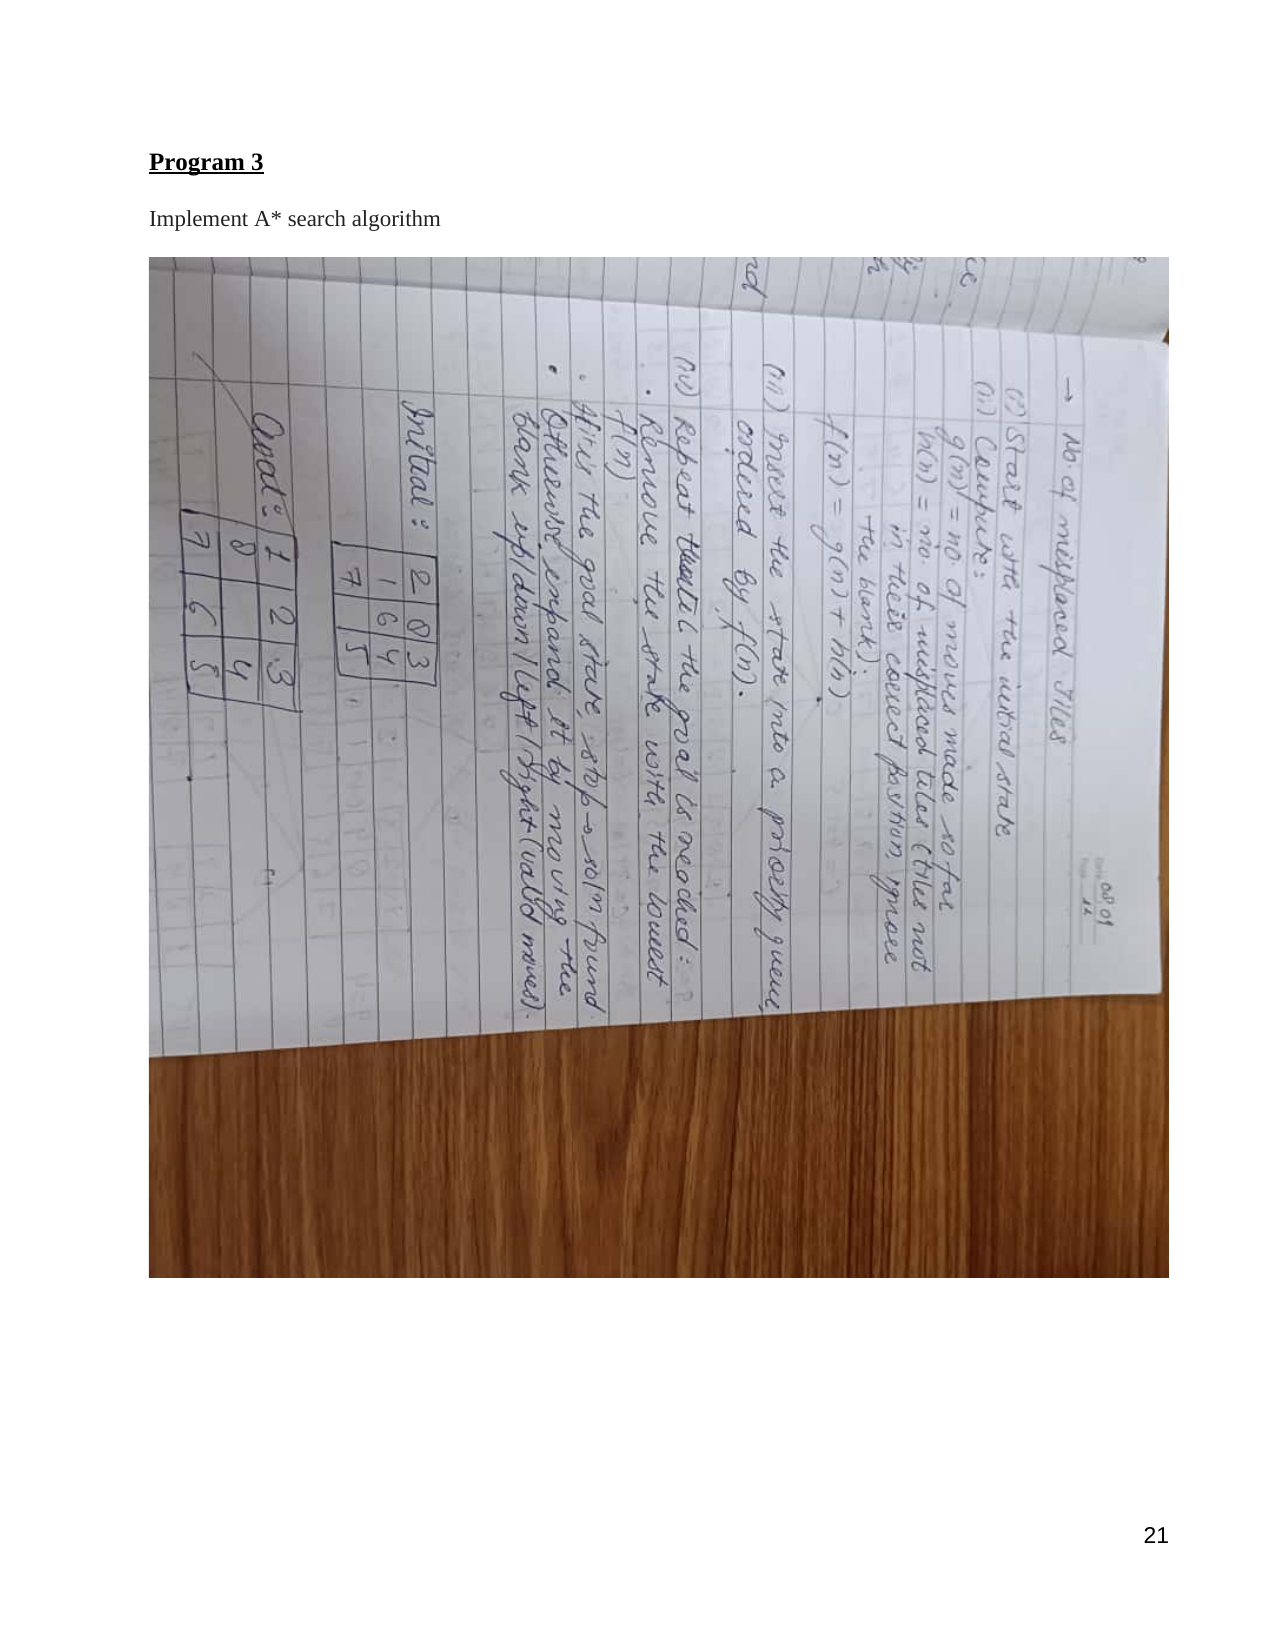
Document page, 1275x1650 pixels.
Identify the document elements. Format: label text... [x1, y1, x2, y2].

text Implement A* search algorithm [149, 205, 1169, 231]
picture [148, 257, 1169, 1278]
text Program 3 [149, 147, 1169, 176]
